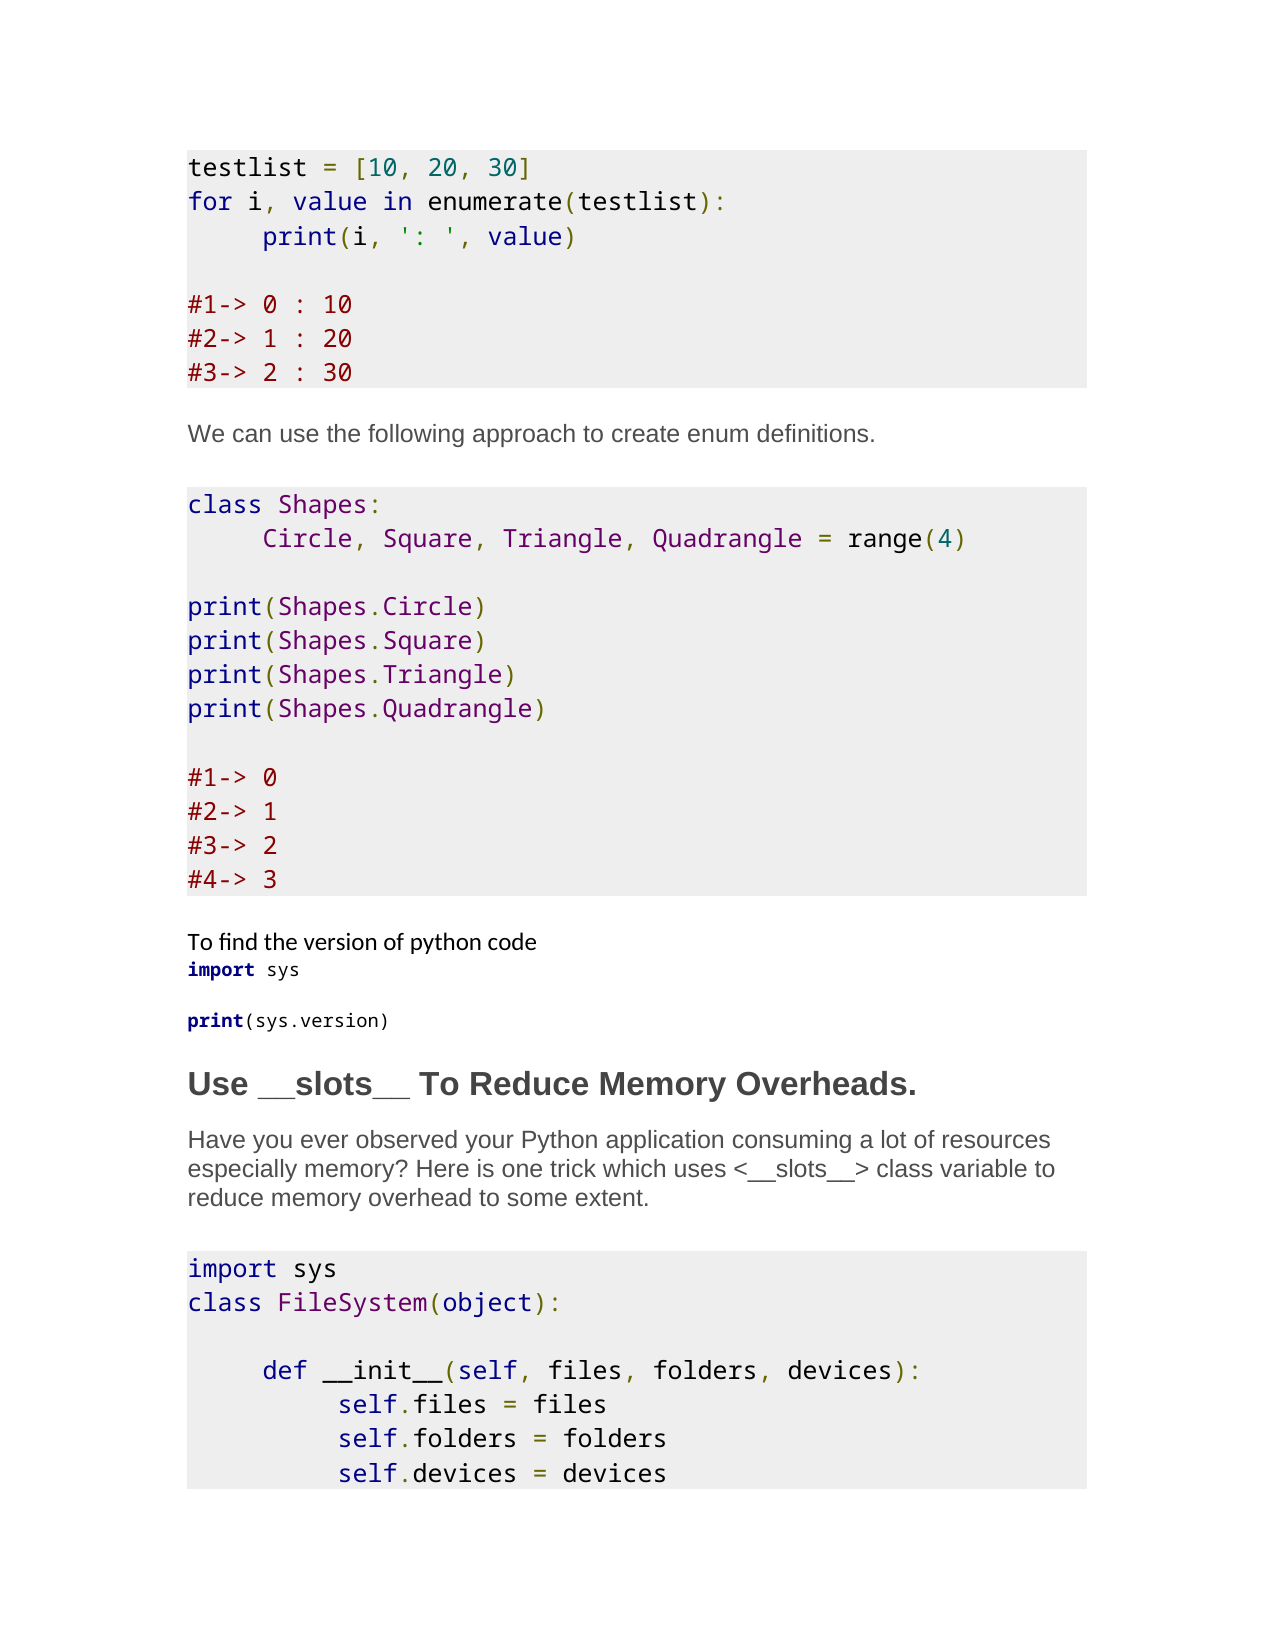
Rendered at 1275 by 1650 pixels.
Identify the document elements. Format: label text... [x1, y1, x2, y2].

text #3-> 2 [187, 827, 1087, 861]
text self.files = files [187, 1387, 1087, 1421]
text class Shapes: [187, 487, 1087, 521]
subtitle Use __slots__ To Reduce Memory Overheads. [187, 1064, 1087, 1102]
text print(Shapes.Triangle) [187, 657, 1087, 691]
text print(Shapes.Circle) [187, 589, 1087, 623]
text self.devices = devices [187, 1455, 1087, 1489]
text Circle, Square, Triangle, Quadrangle = range(4) [187, 521, 1087, 555]
text testlist = [10, 20, 30] [187, 150, 1087, 184]
text #2-> 1 : 20 [187, 320, 1087, 354]
text Have you ever observed your Python application consuming a lot of resources especially memory? Here is one trick which uses <__slots__> class variable to reduce memory overhead to some extent. [187, 1126, 1087, 1212]
text print(Shapes.Square) [187, 623, 1087, 657]
text #3-> 2 : 30 [187, 354, 1087, 388]
text import sys [187, 1251, 1087, 1285]
text for i, value in enumerate(testlist): [187, 184, 1087, 218]
text We can use the following approach to create enum definitions. [187, 419, 1087, 448]
text #2-> 1 [187, 793, 1087, 827]
text #1-> 0 : 10 [187, 286, 1087, 320]
text #4-> 3 [187, 861, 1087, 896]
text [187, 1353, 1087, 1387]
text class FileSystem(object): [187, 1285, 1087, 1319]
text To find the version of python code [187, 926, 1087, 957]
text import sys print(sys.version) [187, 957, 1087, 1033]
text print(Shapes.Quadrangle) [187, 691, 1087, 725]
text self.folders = folders [187, 1421, 1087, 1455]
text print(i, ': ', value) [187, 218, 1087, 252]
text #1-> 0 [187, 759, 1087, 793]
